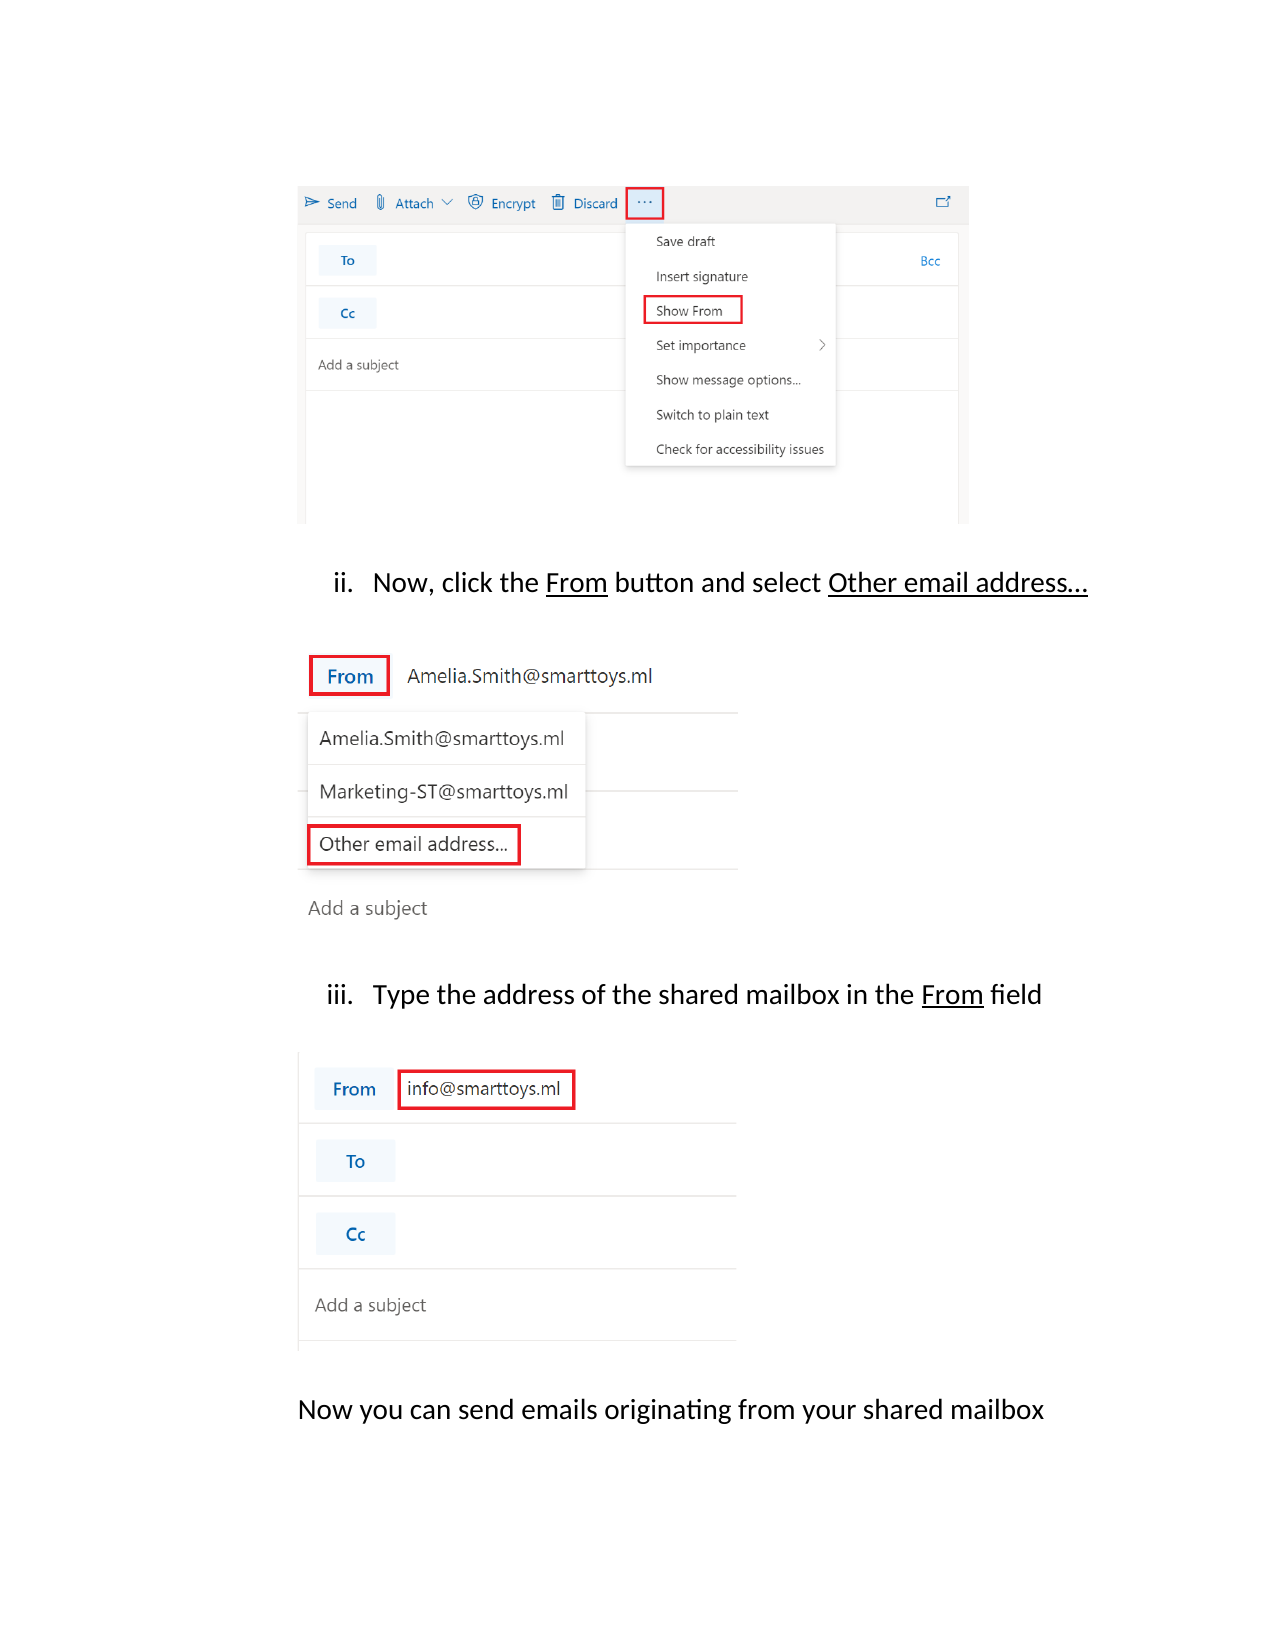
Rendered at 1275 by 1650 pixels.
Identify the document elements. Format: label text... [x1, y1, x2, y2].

list Now you can send emails originating from your shared mailbox [298, 1391, 1127, 1427]
picture [297, 641, 738, 936]
list Type the address of the shared mailbox in the From field [354, 976, 1127, 1012]
list Now, click the From button and select Other email address… [354, 564, 1127, 600]
picture [297, 1052, 737, 1351]
picture [297, 186, 969, 524]
